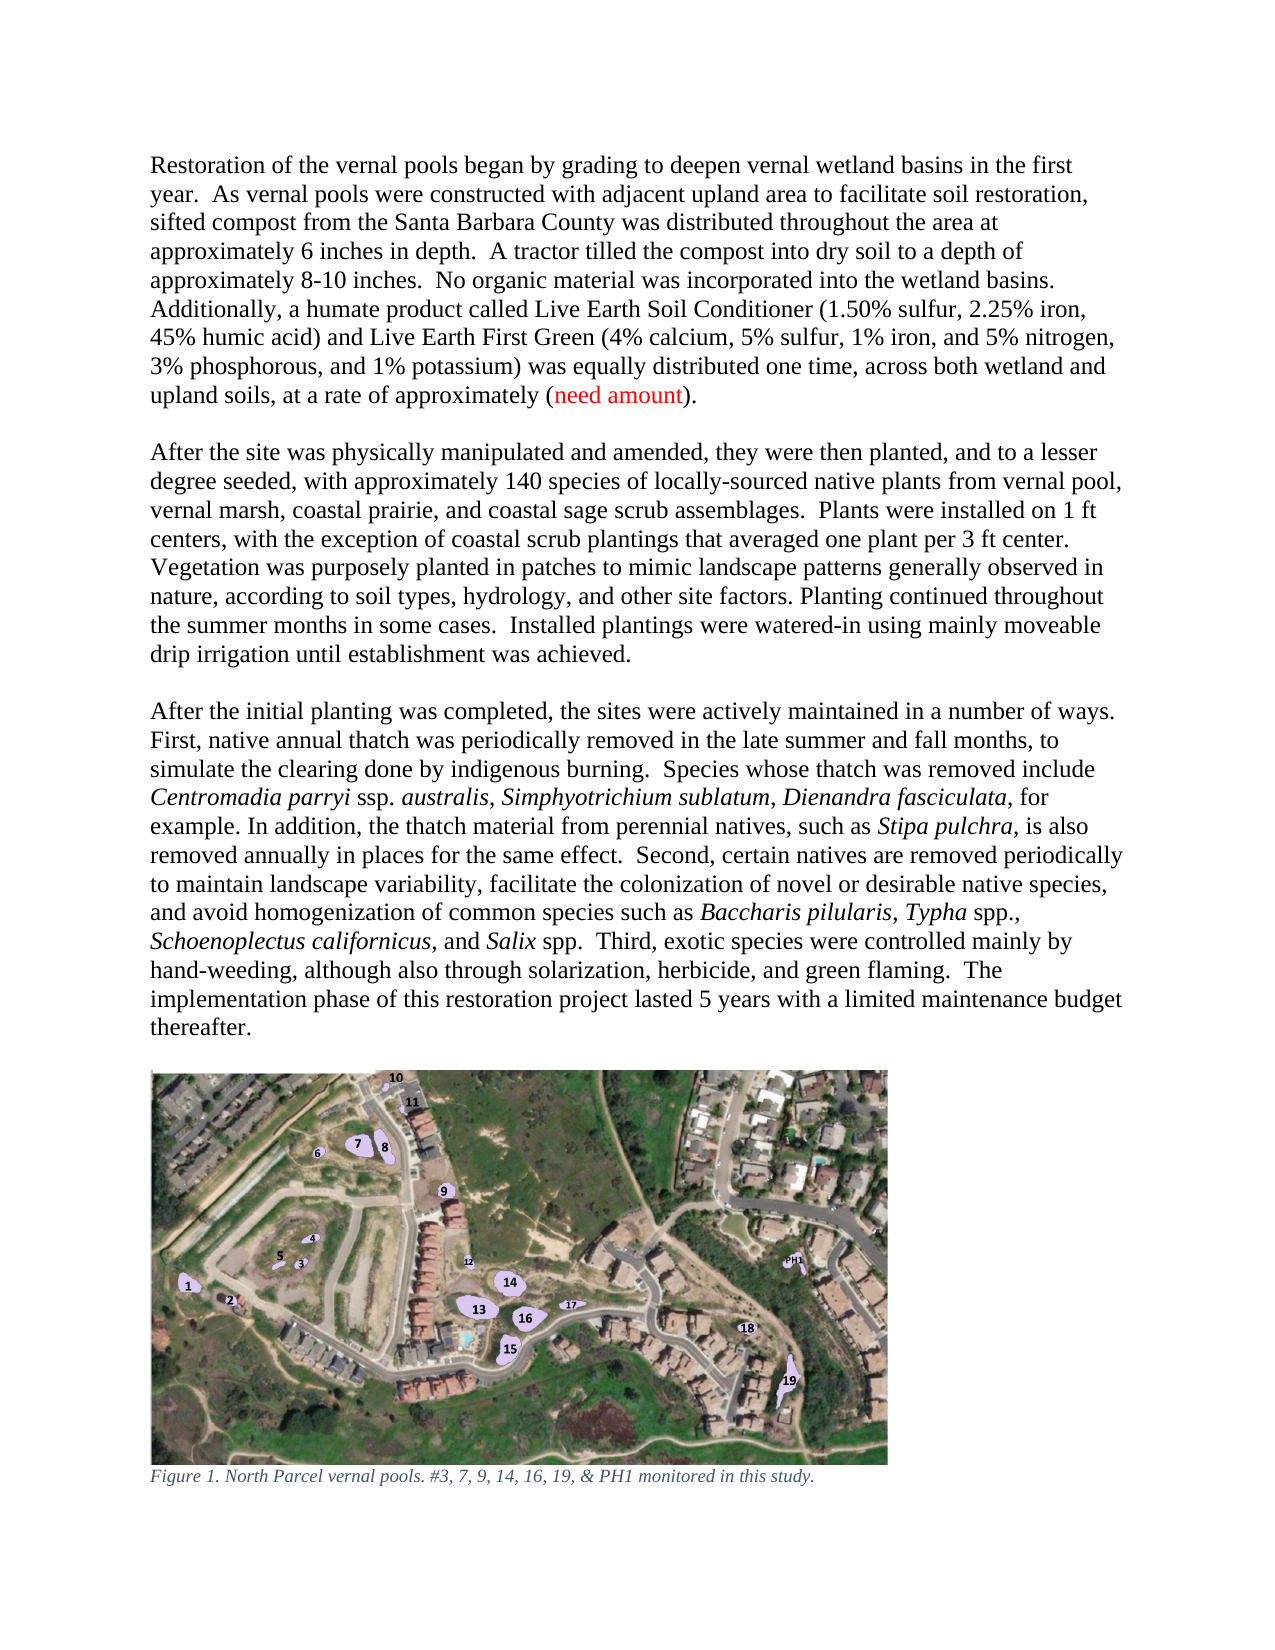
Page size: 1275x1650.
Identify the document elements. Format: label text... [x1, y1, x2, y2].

text After the site was physically manipulated and amended, they were then planted, and to a lesser degree seeded, with approximately 140 species of locally-sourced native plants from vernal pool, vernal marsh, coastal prairie, and coastal sage scrub assemblages. Plants were installed on 1 ft centers, with the exception of coastal scrub plantings that averaged one plant per 3 ft center. Vegetation was purposely planted in patches to mimic landscape patterns generally observed in nature, according to soil types, hydrology, and other site factors. Planting continued throughout the summer months in some cases. Installed plantings were watered-in using mainly moveable drip irrigation until establishment was achieved. [150, 437, 1125, 667]
text Figure 1. North Parcel vernal pools. #3, 7, 9, 14, 16, 19, & PH1 monitored in this study. [150, 1465, 1125, 1486]
text Restoration of the vernal pools began by grading to deepen vernal wetland basins in the first year. As vernal pools were constructed with adjacent upland area to facilitate soil restoration, sifted compost from the Santa Barbara County was distributed throughout the area at approximately 6 inches in depth. A tractor tilled the compost into dry soil to a depth of approximately 8-10 inches. No organic material was incorporated into the wetland basins. Additionally, a humate product called Live Earth Soil Conditioner (1.50% sulfur, 2.25% iron, 45% humic acid) and Live Earth First Green (4% calcium, 5% sulfur, 1% iron, and 5% nitrogen, 3% phosphorous, and 1% potassium) was equally distributed one time, across both wetland and upland soils, at a rate of approximately (need amount). [150, 150, 1125, 409]
picture [150, 1070, 888, 1465]
text After the initial planting was completed, the sites were actively maintained in a number of ways. First, native annual thatch was periodically removed in the late summer and fall months, to simulate the clearing done by indigenous burning. Species whose thatch was removed include Centromadia parryi ssp. australis, Simphyotrichium sublatum, Dienandra fasciculata, for example. In addition, the thatch material from perennial natives, such as Stipa pulchra, is also removed annually in places for the same effect. Second, certain natives are removed periodically to maintain landscape variability, facilitate the colonization of novel or desirable native species, and avoid homogenization of common species such as Baccharis pilularis, Typha spp., Schoenoplectus californicus, and Salix spp. Third, exotic species were controlled mainly by hand-weeding, although also through solarization, herbicide, and green flaming. The implementation phase of this restoration project lasted 5 years with a limited maintenance budget thereafter. [150, 696, 1125, 1041]
